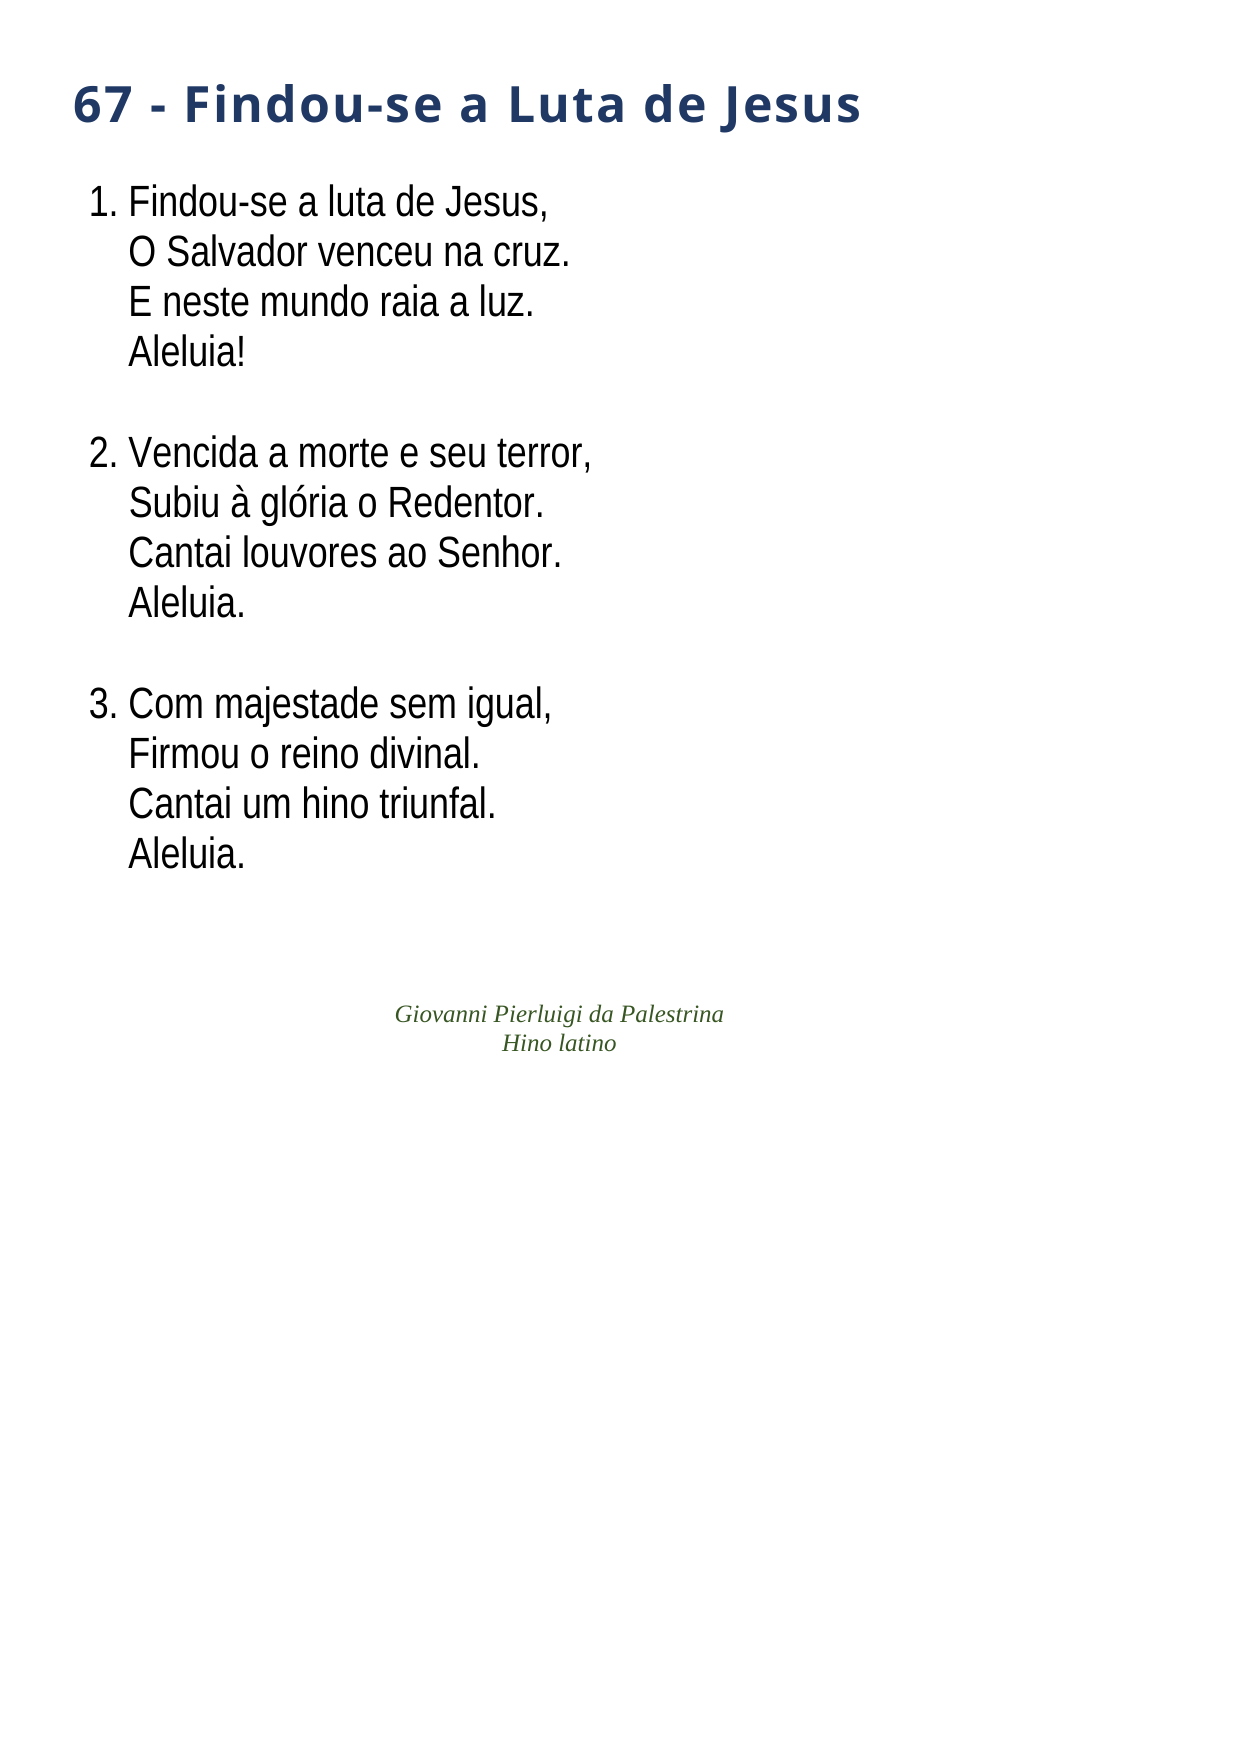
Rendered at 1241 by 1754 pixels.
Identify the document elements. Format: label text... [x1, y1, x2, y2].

text 1. Findou-se a luta de Jesus, [88, 175, 1137, 225]
text Giovanni Pierluigi da Palestrina Hino latino [74, 999, 1047, 1057]
text Aleluia! 2. Vencida a morte e seu terror, Subiu à glória o Redentor. Cantai louvores ao Senhor. Aleluia. 3. Com majestade sem igual, Firmou o reino divinal. Cantai um hino triunfal. Aleluia. [88, 326, 1137, 878]
text E neste mundo raia a luz. [88, 275, 1137, 326]
text O Salvador venceu na cruz. [88, 225, 1137, 275]
subtitle 67 - Findou-se a Luta de Jesus [74, 69, 1137, 137]
